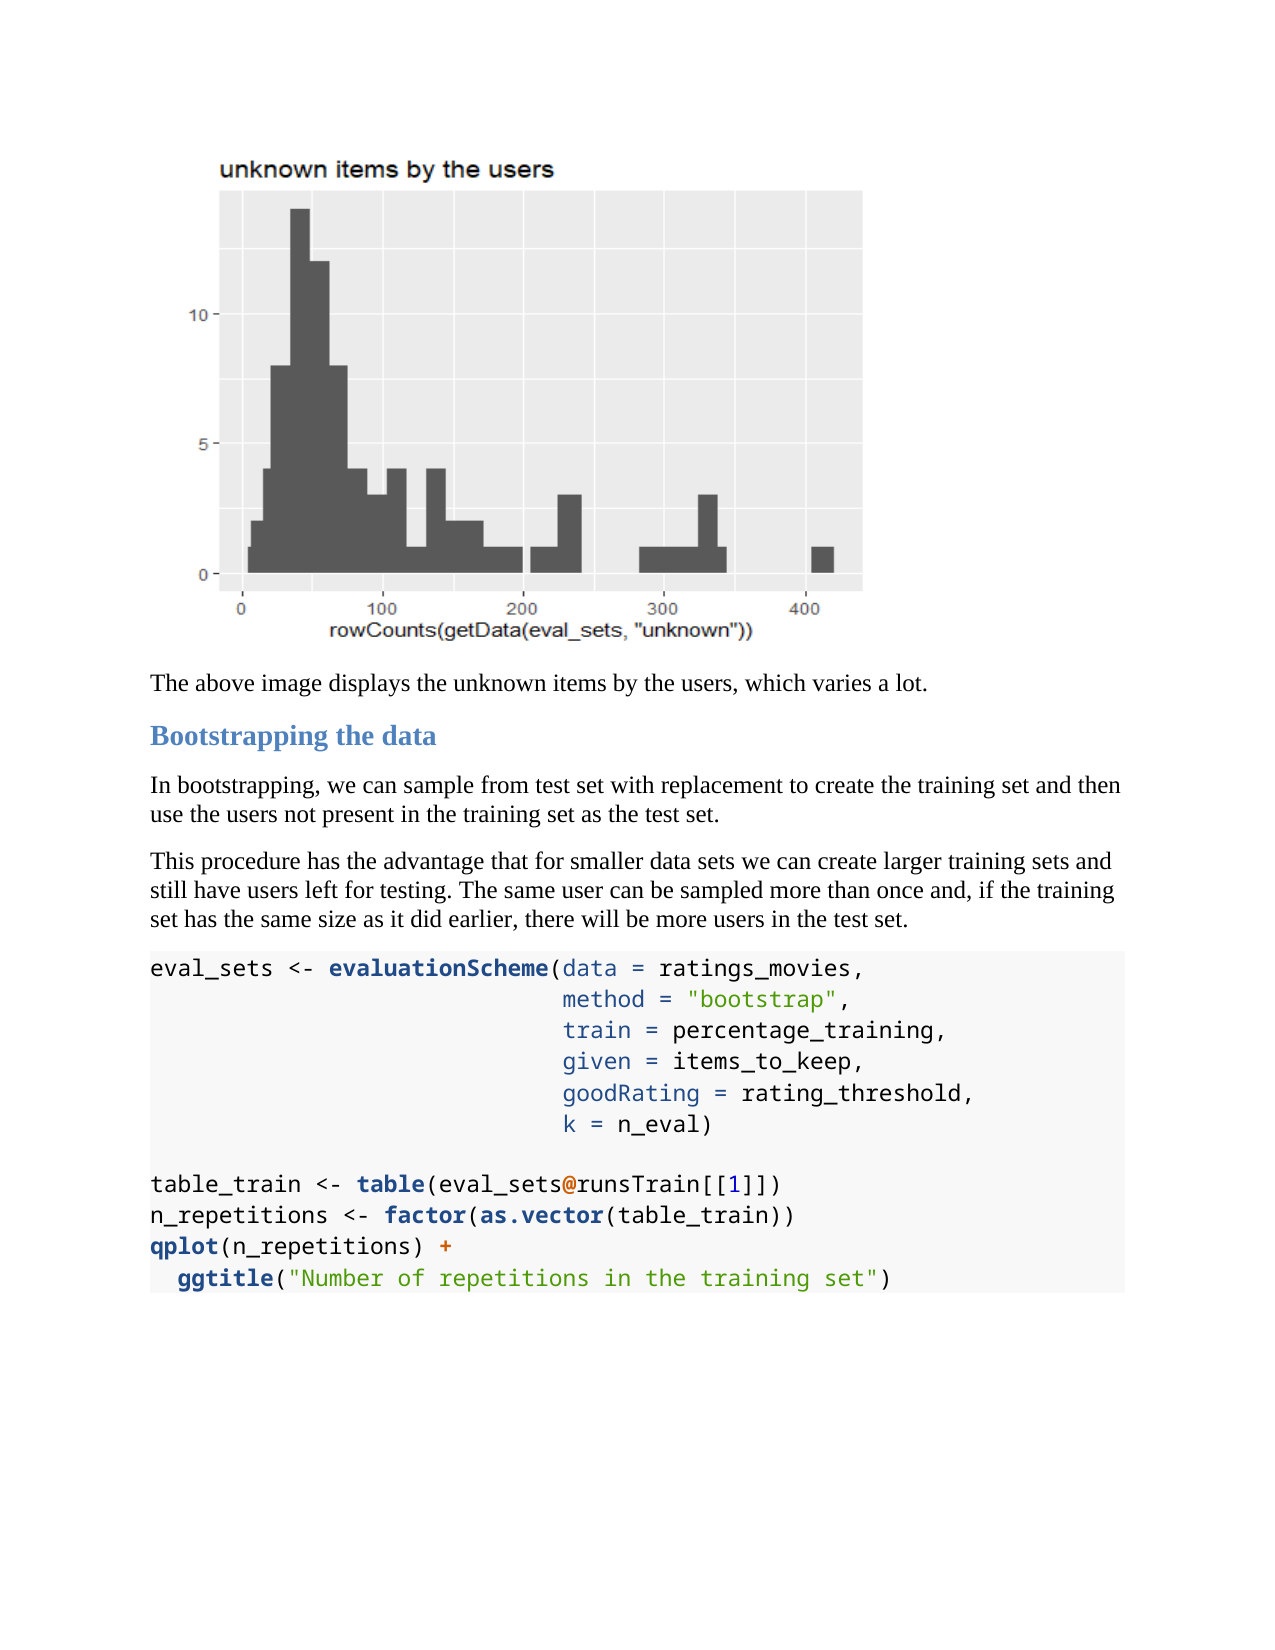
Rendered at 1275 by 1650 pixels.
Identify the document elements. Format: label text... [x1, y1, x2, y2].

picture [150, 150, 875, 650]
text The above image displays the unknown items by the users, which varies a lot. [150, 668, 1125, 697]
text In bootstrapping, we can sample from test set with replacement to create the training set and then use the users not present in the training set as the test set. [150, 770, 1125, 828]
text eval_sets <- evaluationScheme(data = ratings_movies, method = "bootstrap", train = percentage_training, given = items_to_keep, goodRating = rating_threshold, k = n_eval) table_train <- table(eval_sets@runsTrain[[1]]) n_repetitions <- factor(as.vector(table_train)) qplot(n_repetitions) + ggtitle("Number of repetitions in the training set") [150, 951, 1125, 1293]
subtitle Bootstrapping the data [150, 718, 1125, 751]
text This procedure has the advantage that for smaller data sets we can create larger training sets and still have users left for testing. The same user can be sampled more than once and, if the training set has the same size as it did earlier, there will be more users in the test set. [150, 846, 1125, 933]
